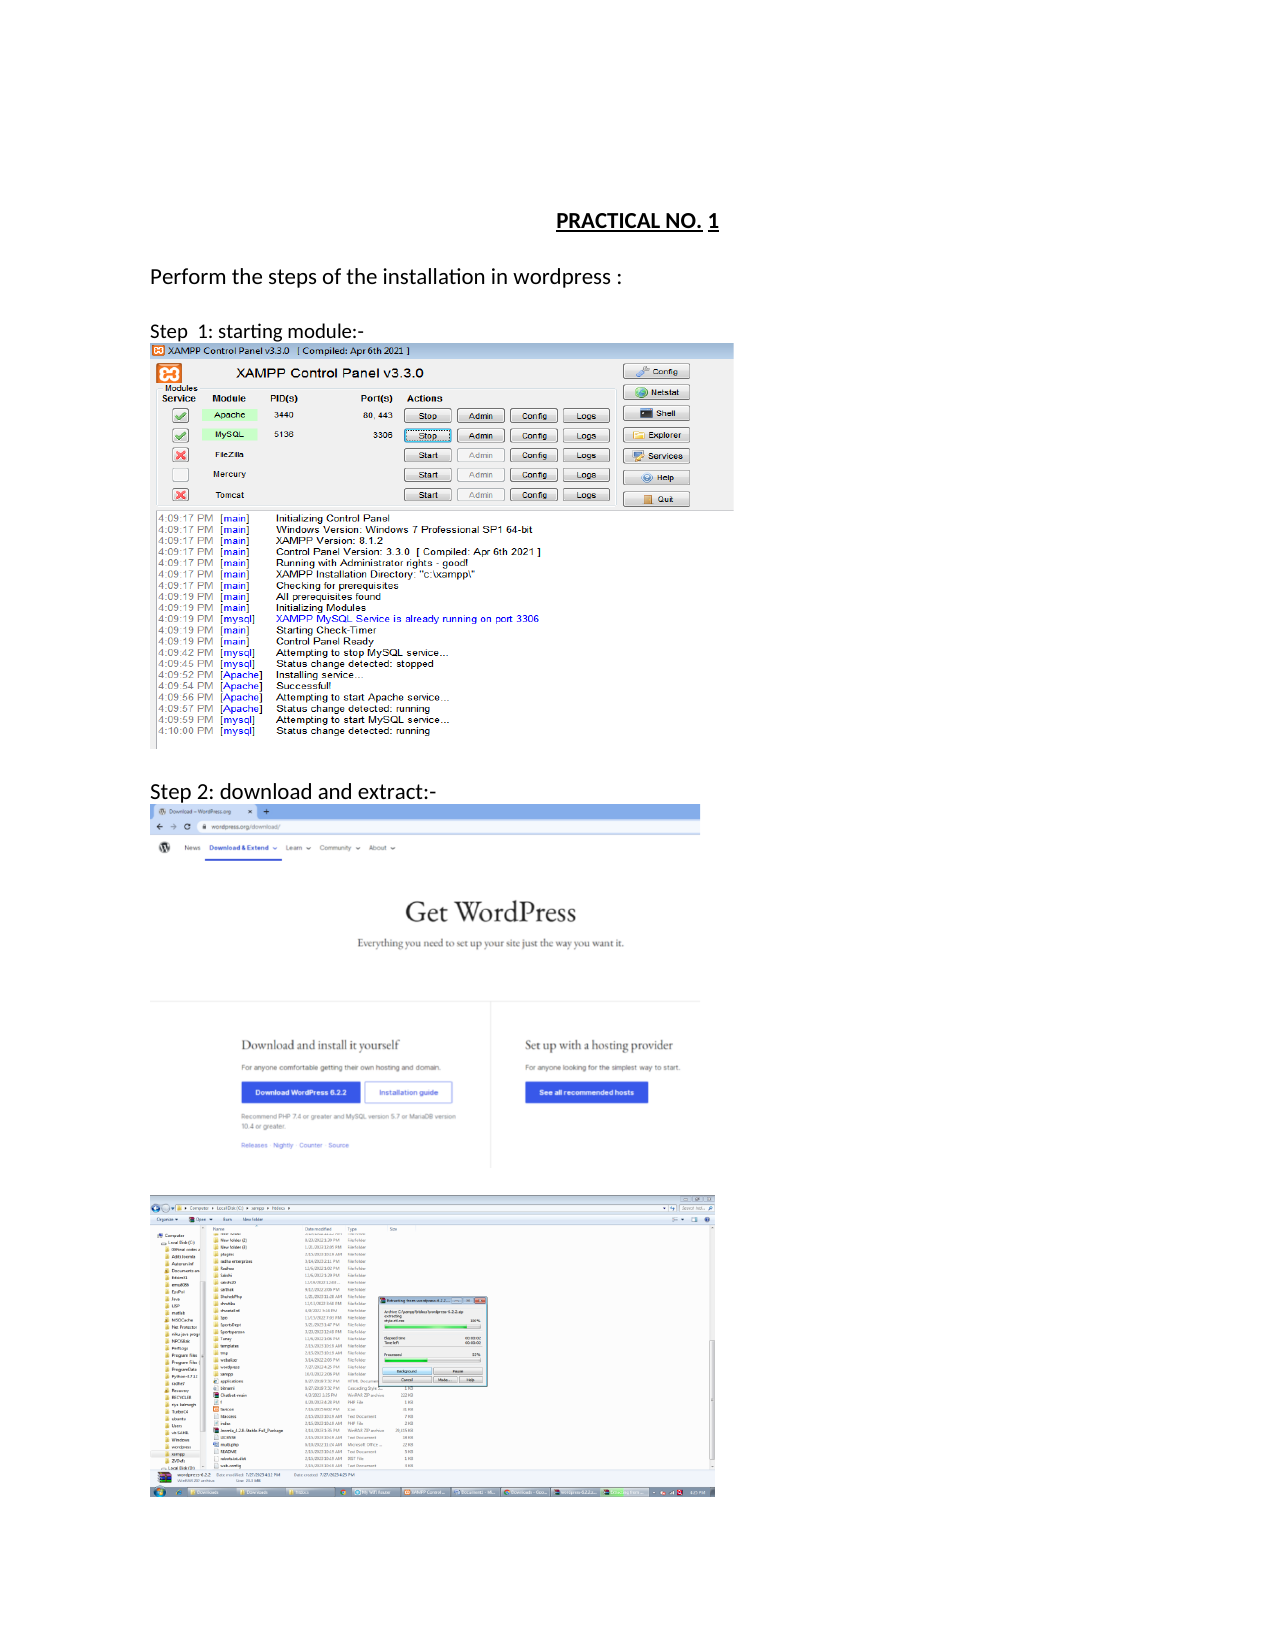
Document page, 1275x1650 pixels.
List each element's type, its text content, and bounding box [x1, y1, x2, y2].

text Step 1: starting module:- [150, 318, 1125, 343]
text Perform the steps of the installation in wordpress : [150, 262, 1125, 290]
text PRACTICAL NO. 1 [150, 206, 1125, 234]
picture [150, 804, 700, 1168]
text Step 2: download and extract:- [150, 777, 1125, 805]
picture [150, 1195, 715, 1497]
picture [150, 343, 734, 749]
